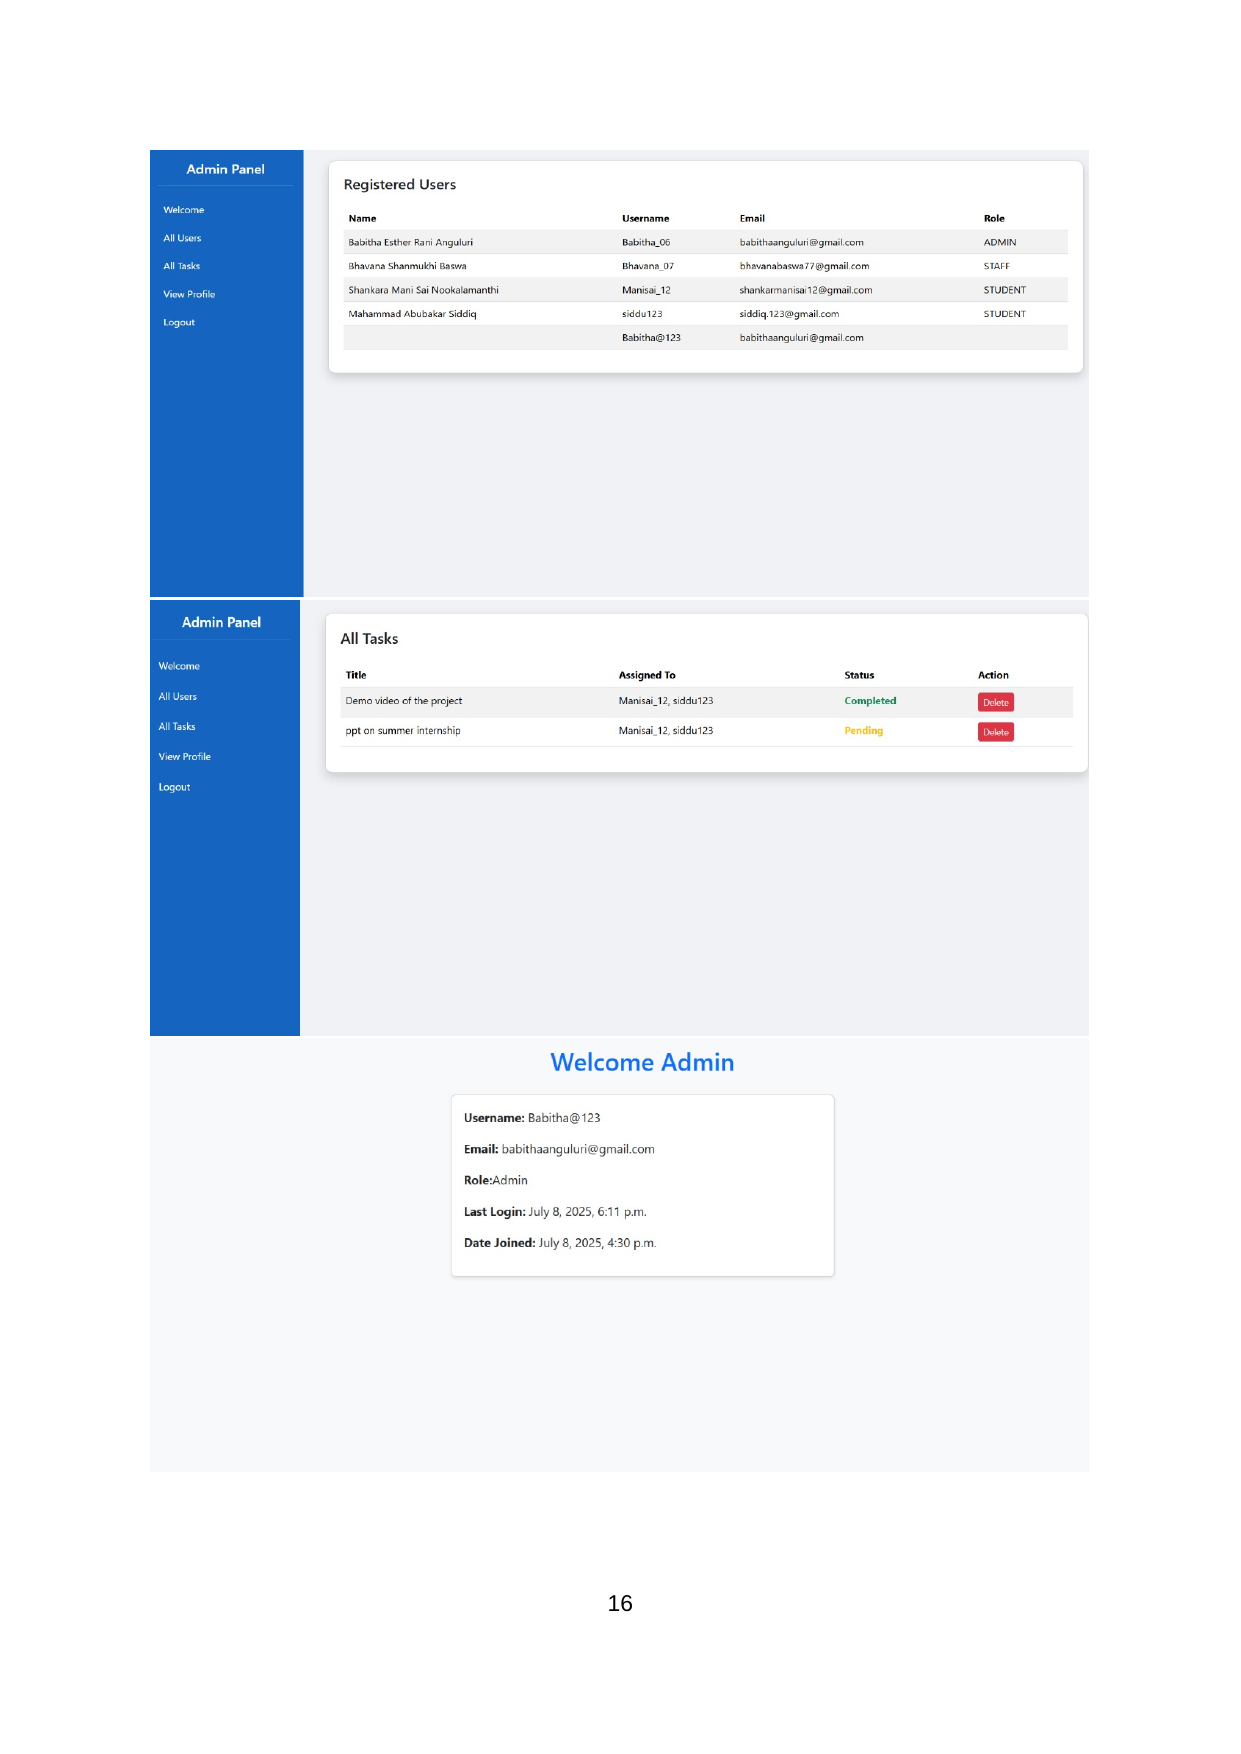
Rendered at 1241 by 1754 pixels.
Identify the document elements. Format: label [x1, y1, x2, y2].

picture [150, 1038, 1089, 1472]
picture [150, 600, 1089, 1036]
picture [150, 150, 1089, 597]
